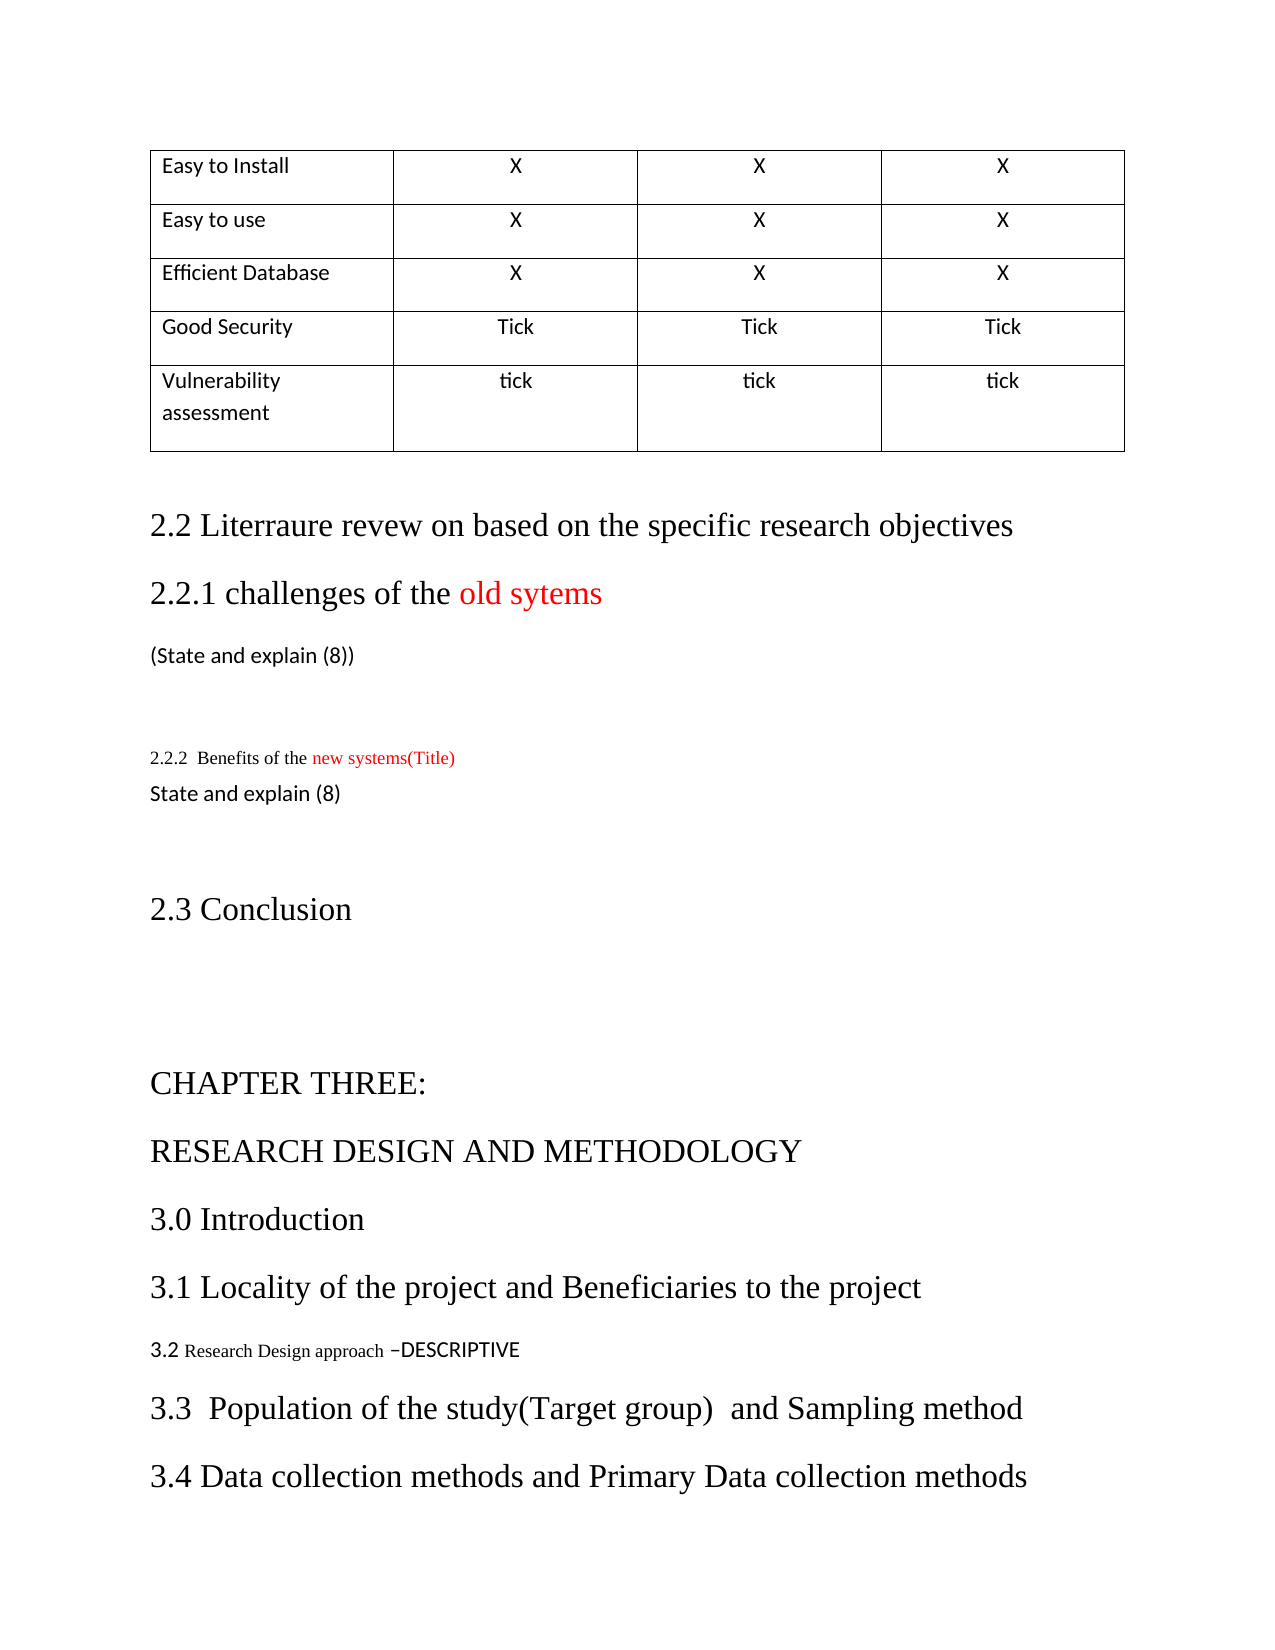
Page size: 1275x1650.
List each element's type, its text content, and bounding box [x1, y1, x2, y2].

text CHAPTER THREE: [150, 1063, 1125, 1102]
table_cell Good Security [151, 312, 393, 365]
table_cell Tick [882, 312, 1124, 365]
table_cell Tick [394, 312, 637, 365]
table_cell X [638, 205, 881, 257]
table_cell X [638, 259, 881, 311]
text 2.2.2 Benefits of the new systems(Title) [150, 747, 1125, 768]
text 3.4 Data collection methods and Primary Data collection methods [150, 1456, 1125, 1494]
table_cell X [394, 205, 637, 257]
table_cell tick [638, 366, 881, 451]
text (State and explain (8)) [150, 641, 1125, 669]
text RESEARCH DESIGN AND METHODOLOGY [150, 1131, 1125, 1169]
table_cell tick [394, 366, 637, 451]
text 3.1 Locality of the project and Beneficiaries to the project [150, 1267, 1125, 1305]
text State and explain (8) [150, 779, 1125, 807]
text 3.3 Population of the study(Target group) and Sampling method [150, 1388, 1125, 1426]
table_cell Easy to Install [151, 151, 393, 204]
text 3.2 Research Design approach –DESCRIPTIVE [150, 1335, 1125, 1363]
table_cell X [882, 259, 1124, 311]
table_cell tick [882, 366, 1124, 451]
table_cell Vulnerability assessment [151, 366, 393, 451]
table_cell X [394, 151, 637, 204]
table_cell X [394, 259, 637, 311]
table_cell Easy to use [151, 205, 393, 257]
table_cell X [882, 205, 1124, 257]
text 3.0 Introduction [150, 1199, 1125, 1237]
table_cell X [882, 151, 1124, 204]
table_cell X [638, 151, 881, 204]
table_cell Tick [638, 312, 881, 365]
text 2.2.1 challenges of the old sytems [150, 573, 1125, 611]
text 2.3 Conclusion [150, 889, 1125, 928]
table_cell Efficient Database [151, 259, 393, 311]
text 2.2 Literraure revew on based on the specific research objectives [150, 505, 1125, 543]
